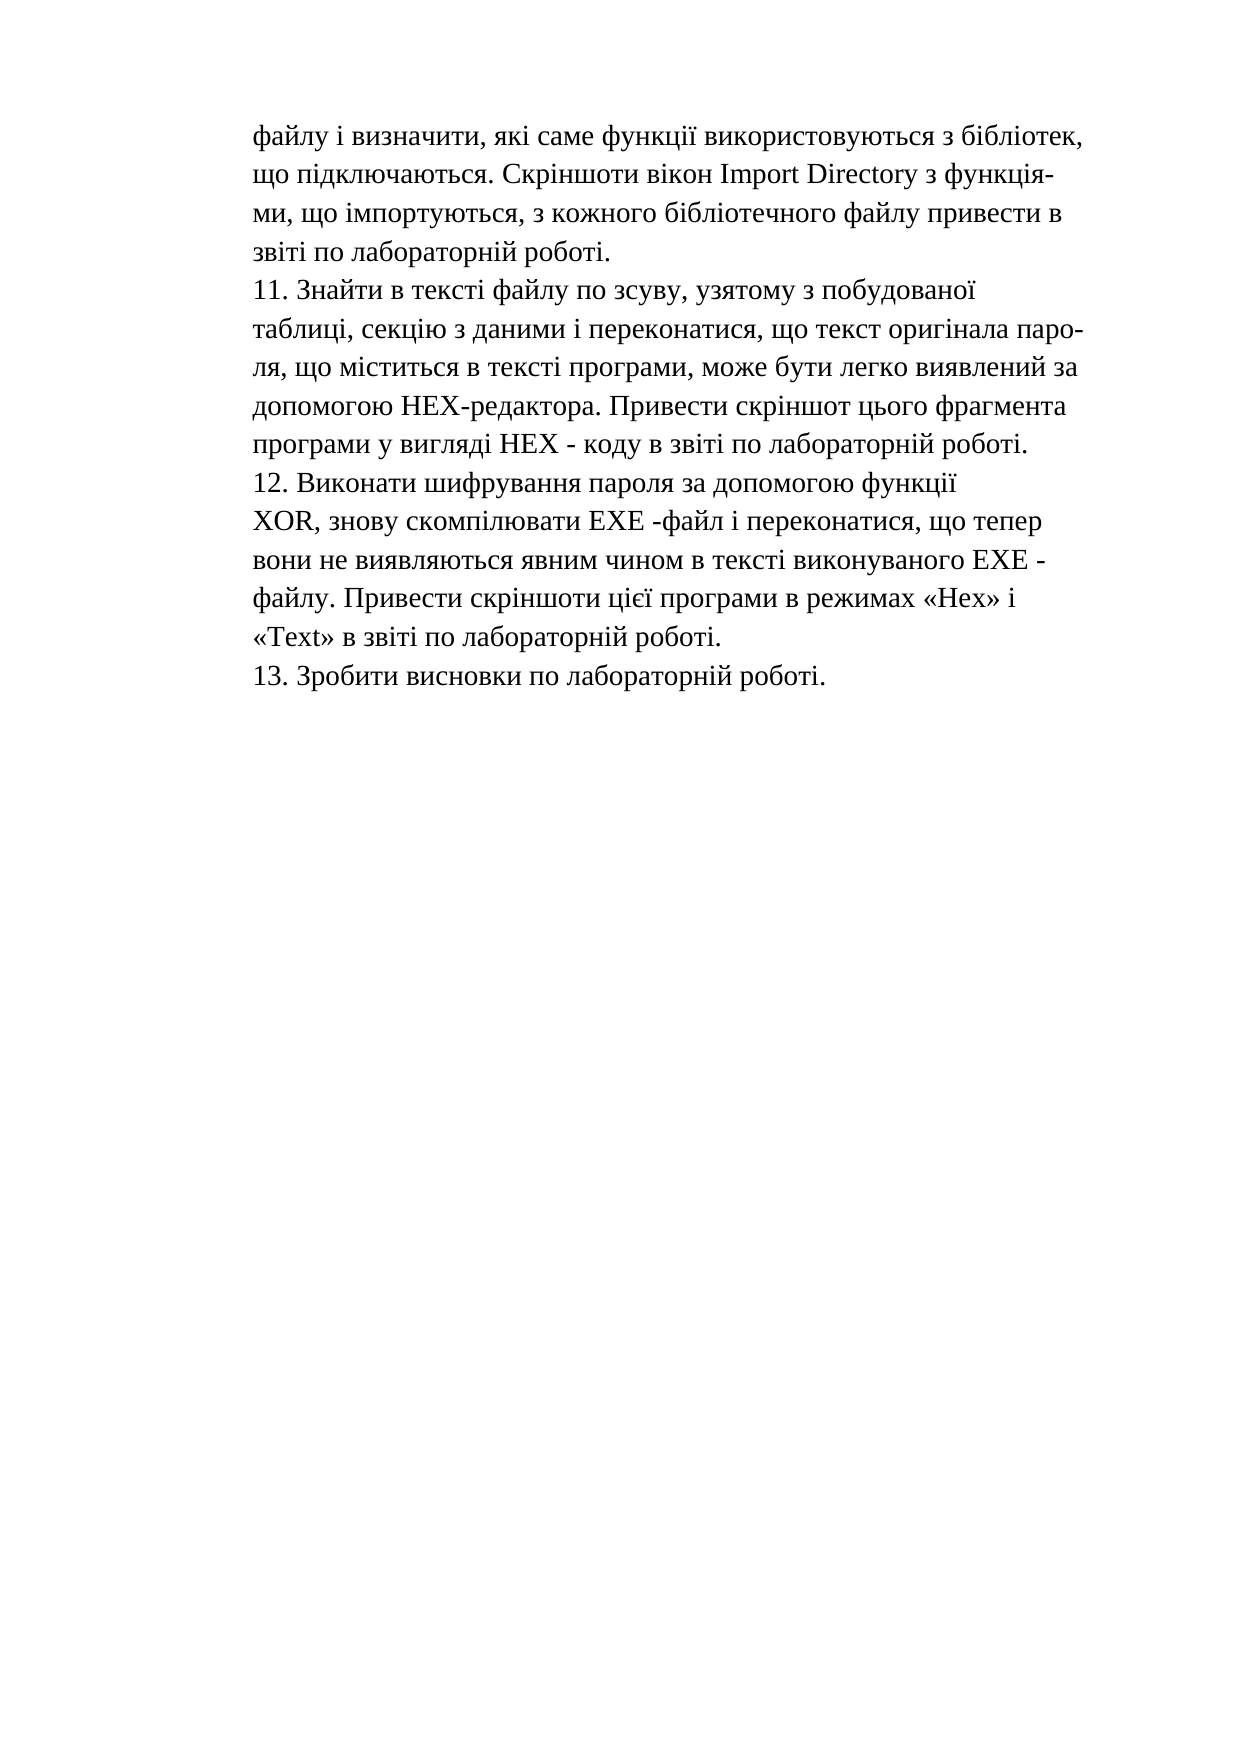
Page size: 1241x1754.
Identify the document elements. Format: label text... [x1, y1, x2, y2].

text ля, що міститься в тексті програми, може бути легко виявлений за [252, 349, 1152, 383]
text 11. Знайти в тексті файлу по зсуву, узятому з побудованої [252, 272, 1152, 306]
text вони не виявляються явним чином в тексті виконуваного EXE - [252, 542, 1152, 576]
text звіті по лабораторній роботі. [252, 234, 1152, 267]
text XOR, знову скомпілювати EXE -файл і переконатися, що тепер [252, 503, 1152, 537]
text файлу і визначити, які саме функції використовуються з бібліотек, [252, 118, 1152, 152]
text що підключаються. Скріншоти вікон Import Directory з функція- [252, 157, 1152, 190]
text таблиці, секцію з даними і переконатися, що текст оригінала паро- [252, 311, 1152, 344]
text файлу. Привести скріншоти цієї програми в режимах «Hex» і [252, 581, 1152, 614]
text програми у вигляді HEX - коду в звіті по лабораторній роботі. [252, 426, 1152, 460]
text 13. Зробити висновки по лабораторній роботі. [252, 658, 1152, 691]
text ми, що імпортуються, з кожного бібліотечного файлу привести в [252, 195, 1152, 229]
text допомогою HEX-редактора. Привести скріншот цього фрагмента [252, 388, 1152, 421]
text «Text» в звіті по лабораторній роботі. [252, 619, 1152, 653]
text 12. Виконати шифрування пароля за допомогою функції [252, 465, 1152, 498]
